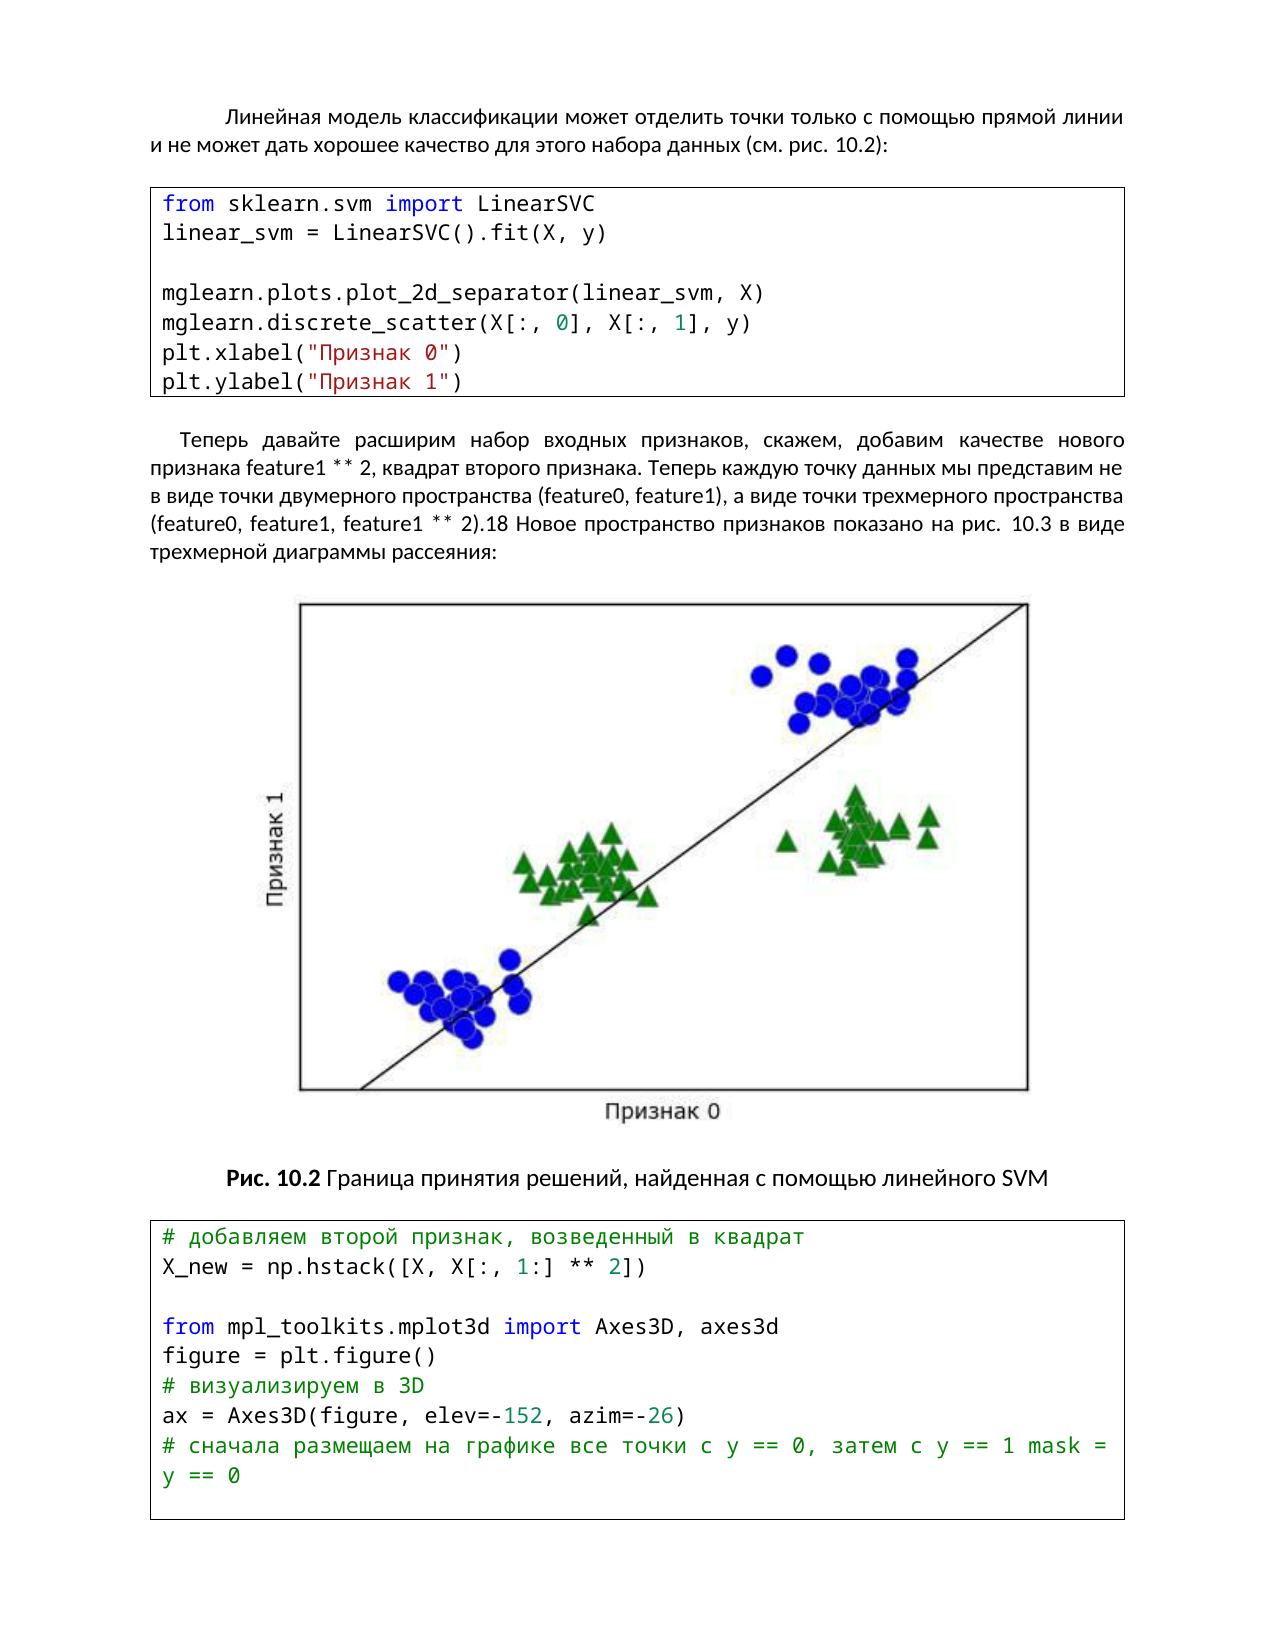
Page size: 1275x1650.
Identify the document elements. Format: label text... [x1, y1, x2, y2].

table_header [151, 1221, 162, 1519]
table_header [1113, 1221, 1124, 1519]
text Теперь давайте расширим набор входных признаков, скажем, добавим качестве нового признака feature1 ** 2, квадрат второго признака. Теперь каждую точку данных мы представим не в виде точки двумерного пространства (feature0, feature1), а виде точки трехмерного пространства (feature0, feature1, feature1 ** 2).18 Новое пространство признаков показано на рис. 10.3 в виде трехмерной диаграммы рассеяния: [150, 425, 1125, 565]
text Рис. 10.2 Граница принятия решений, найденная с помощью линейного SVM [150, 1162, 1125, 1192]
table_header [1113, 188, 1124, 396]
picture [256, 593, 1049, 1127]
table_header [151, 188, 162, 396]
text Линейная модель классификации может отделить точки только с помощью прямой линии и не может дать хорошее качество для этого набора данных (см. рис. 10.2): [150, 102, 1125, 158]
